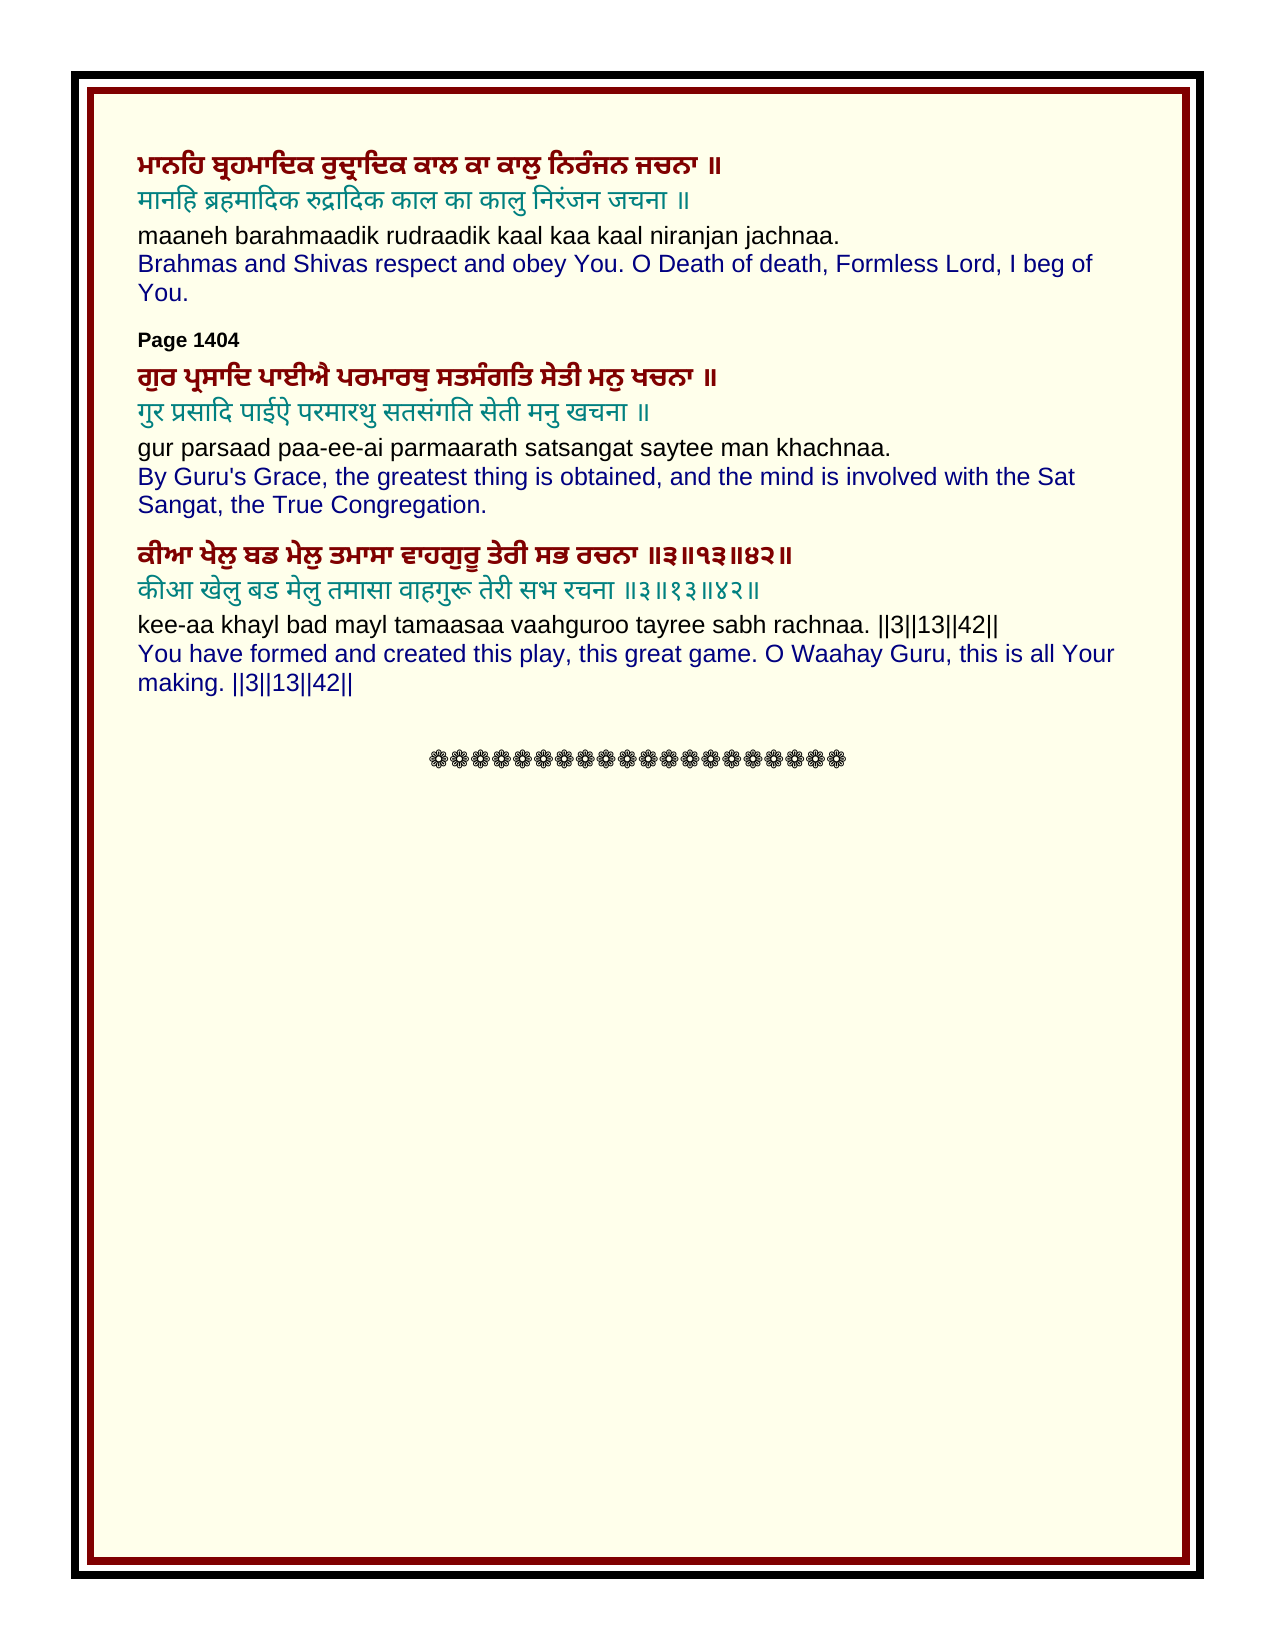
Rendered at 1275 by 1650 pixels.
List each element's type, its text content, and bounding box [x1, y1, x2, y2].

text maaneh barahmaadik rudraadik kaal kaa kaal niranjan jachnaa. [137, 221, 1138, 249]
text ❁❁❁❁❁❁❁❁❁❁❁❁❁❁❁❁❁❁❁❁ [137, 742, 1138, 776]
text ਕੀਆ ਖੇਲੁ ਬਡ ਮੇਲੁ ਤਮਾਸਾ ਵਾਹਗੁਰੂ ਤੇਰੀ ਸਭ ਰਚਨਾ ॥੩॥੧੩॥੪੨॥ [137, 540, 1138, 575]
text You have formed and created this play, this great game. O Waahay Guru, this is all Your making. ||3||13||42|| [137, 639, 1138, 697]
text Page 1404 [137, 328, 1138, 352]
text गुर प्रसादि पाईऐ परमारथु सतसंगति सेती मनु खचना ॥ [137, 397, 1138, 433]
text ਮਾਨਹਿ ਬ੍ਰਹਮਾਦਿਕ ਰੁਦ੍ਰਾਦਿਕ ਕਾਲ ਕਾ ਕਾਲੁ ਨਿਰੰਜਨ ਜਚਨਾ ॥ [137, 150, 1138, 185]
text मानहि ब्रहमादिक रुद्रादिक काल का कालु निरंजन जचना ॥ [137, 185, 1138, 221]
text Brahmas and Shivas respect and obey You. O Death of death, Formless Lord, I beg of You. [137, 249, 1138, 307]
text gur parsaad paa-ee-ai parmaarath satsangat saytee man khachnaa. [137, 433, 1138, 461]
text कीआ खेलु बड मेलु तमासा वाहगुरू तेरी सभ रचना ॥३॥१३॥४२॥ [137, 575, 1138, 610]
text ਗੁਰ ਪ੍ਰਸਾਦਿ ਪਾਈਐ ਪਰਮਾਰਥੁ ਸਤਸੰਗਤਿ ਸੇਤੀ ਮਨੁ ਖਚਨਾ ॥ [137, 362, 1138, 397]
text kee-aa khayl bad mayl tamaasaa vaahguroo tayree sabh rachnaa. ||3||13||42|| [137, 610, 1138, 639]
text By Guru's Grace, the greatest thing is obtained, and the mind is involved with the Sat Sangat, the True Congregation. [137, 461, 1138, 519]
